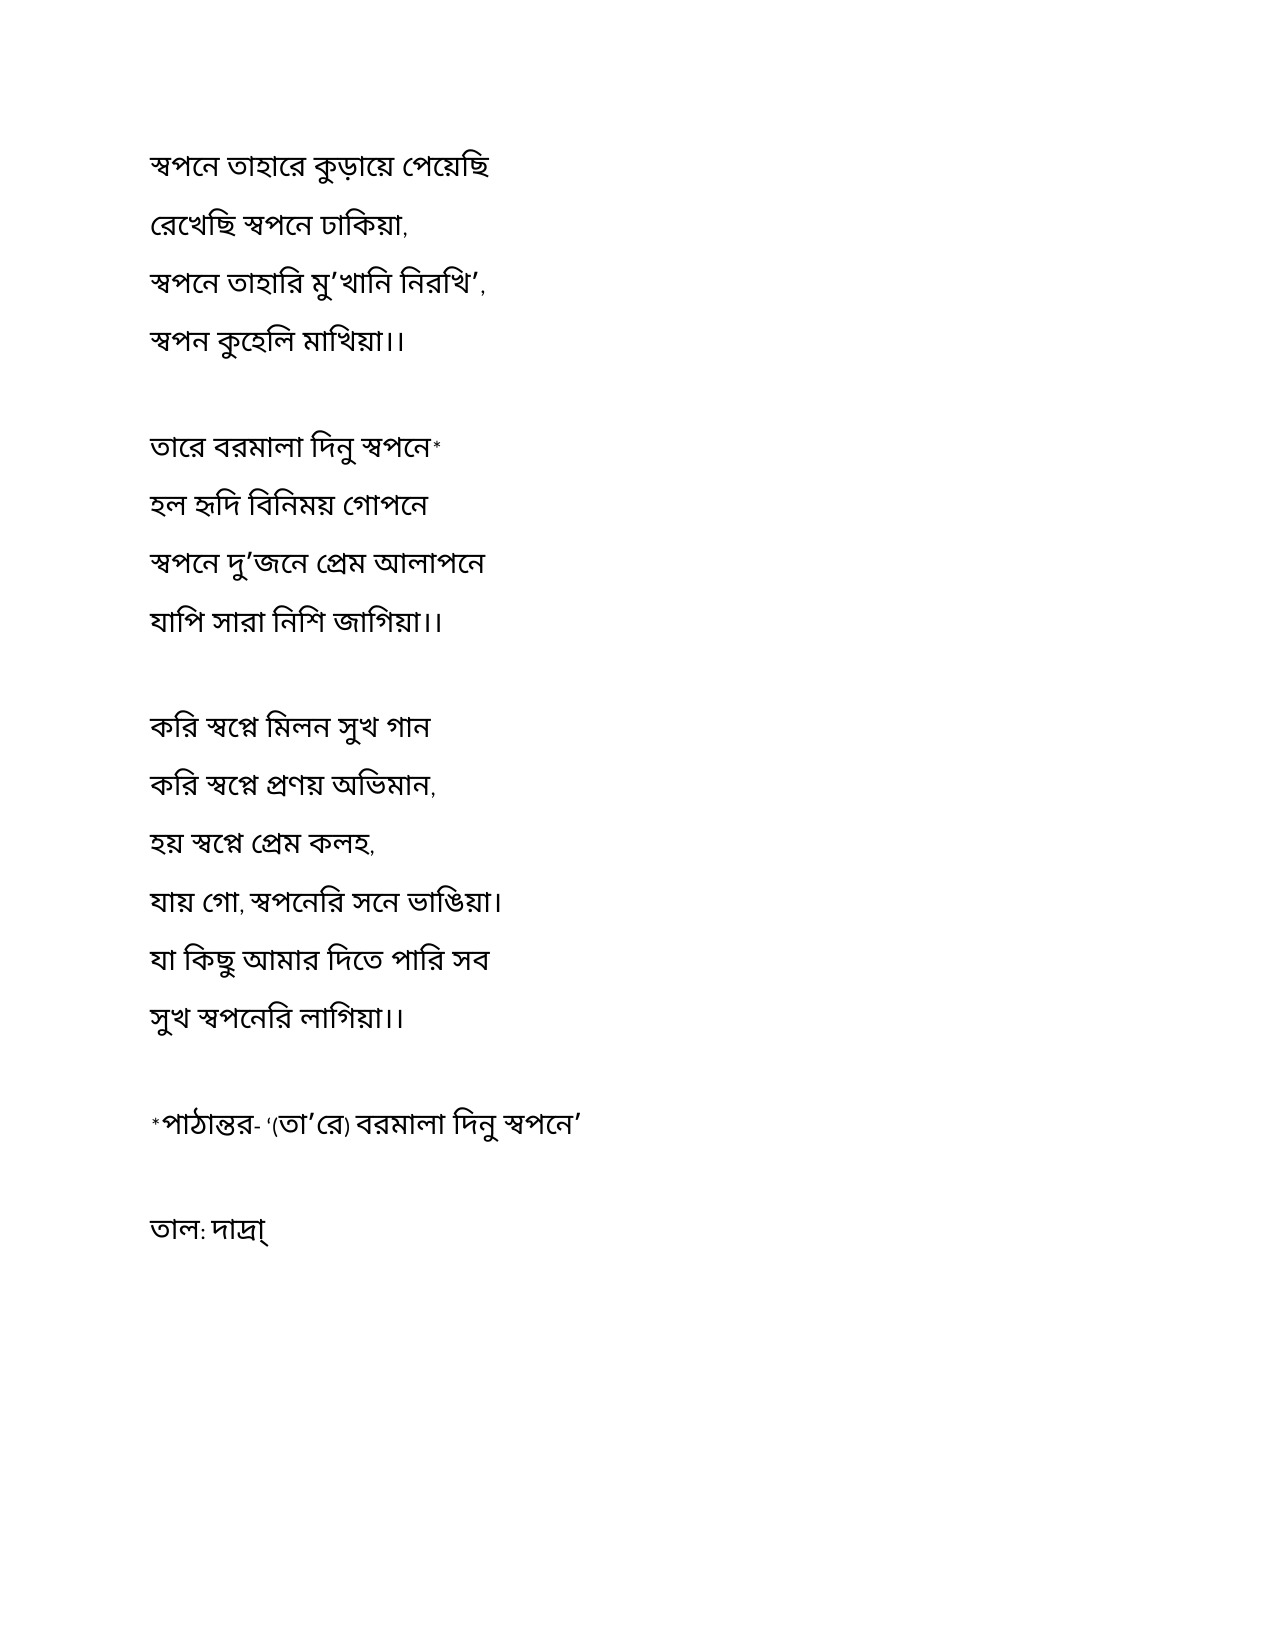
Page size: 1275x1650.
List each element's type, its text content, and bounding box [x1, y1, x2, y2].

text যায় গো, স্বপনেরি সনে ভাঙিয়া। [150, 885, 1125, 924]
text *পাঠান্তর- ‘(তা’রে) বরমালা দিনু স্বপনে’ [150, 1107, 1125, 1146]
text হল হৃদি বিনিময় গোপনে [150, 488, 1125, 527]
text করি স্বপ্নে প্রণয় অভিমান, [150, 769, 1125, 807]
text তাল: দাদ্রা্ [150, 1212, 1125, 1251]
text স্বপন কুহেলি মাখিয়া।। [150, 325, 1125, 364]
text সুখ স্বপনেরি লাগিয়া।। [150, 1002, 1125, 1041]
text হয় স্বপ্নে প্রেম কলহ, [150, 827, 1125, 866]
text স্বপনে দু’জনে প্রেম আলাপনে [150, 547, 1125, 586]
text স্বপনে তাহারে কুড়ায়ে পেয়েছি [150, 150, 1125, 189]
text যা কিছু আমার দিতে পারি সব [150, 944, 1125, 982]
text যাপি সারা নিশি জাগিয়া।। [150, 605, 1125, 644]
text স্বপনে তাহারি মু’খানি নিরখি’, [150, 267, 1125, 305]
text তারে বরমালা দিনু স্বপনে* [150, 430, 1125, 469]
text করি স্বপ্নে মিলন সুখ গান [150, 710, 1125, 749]
text রেখেছি স্বপনে ঢাকিয়া, [150, 208, 1125, 247]
